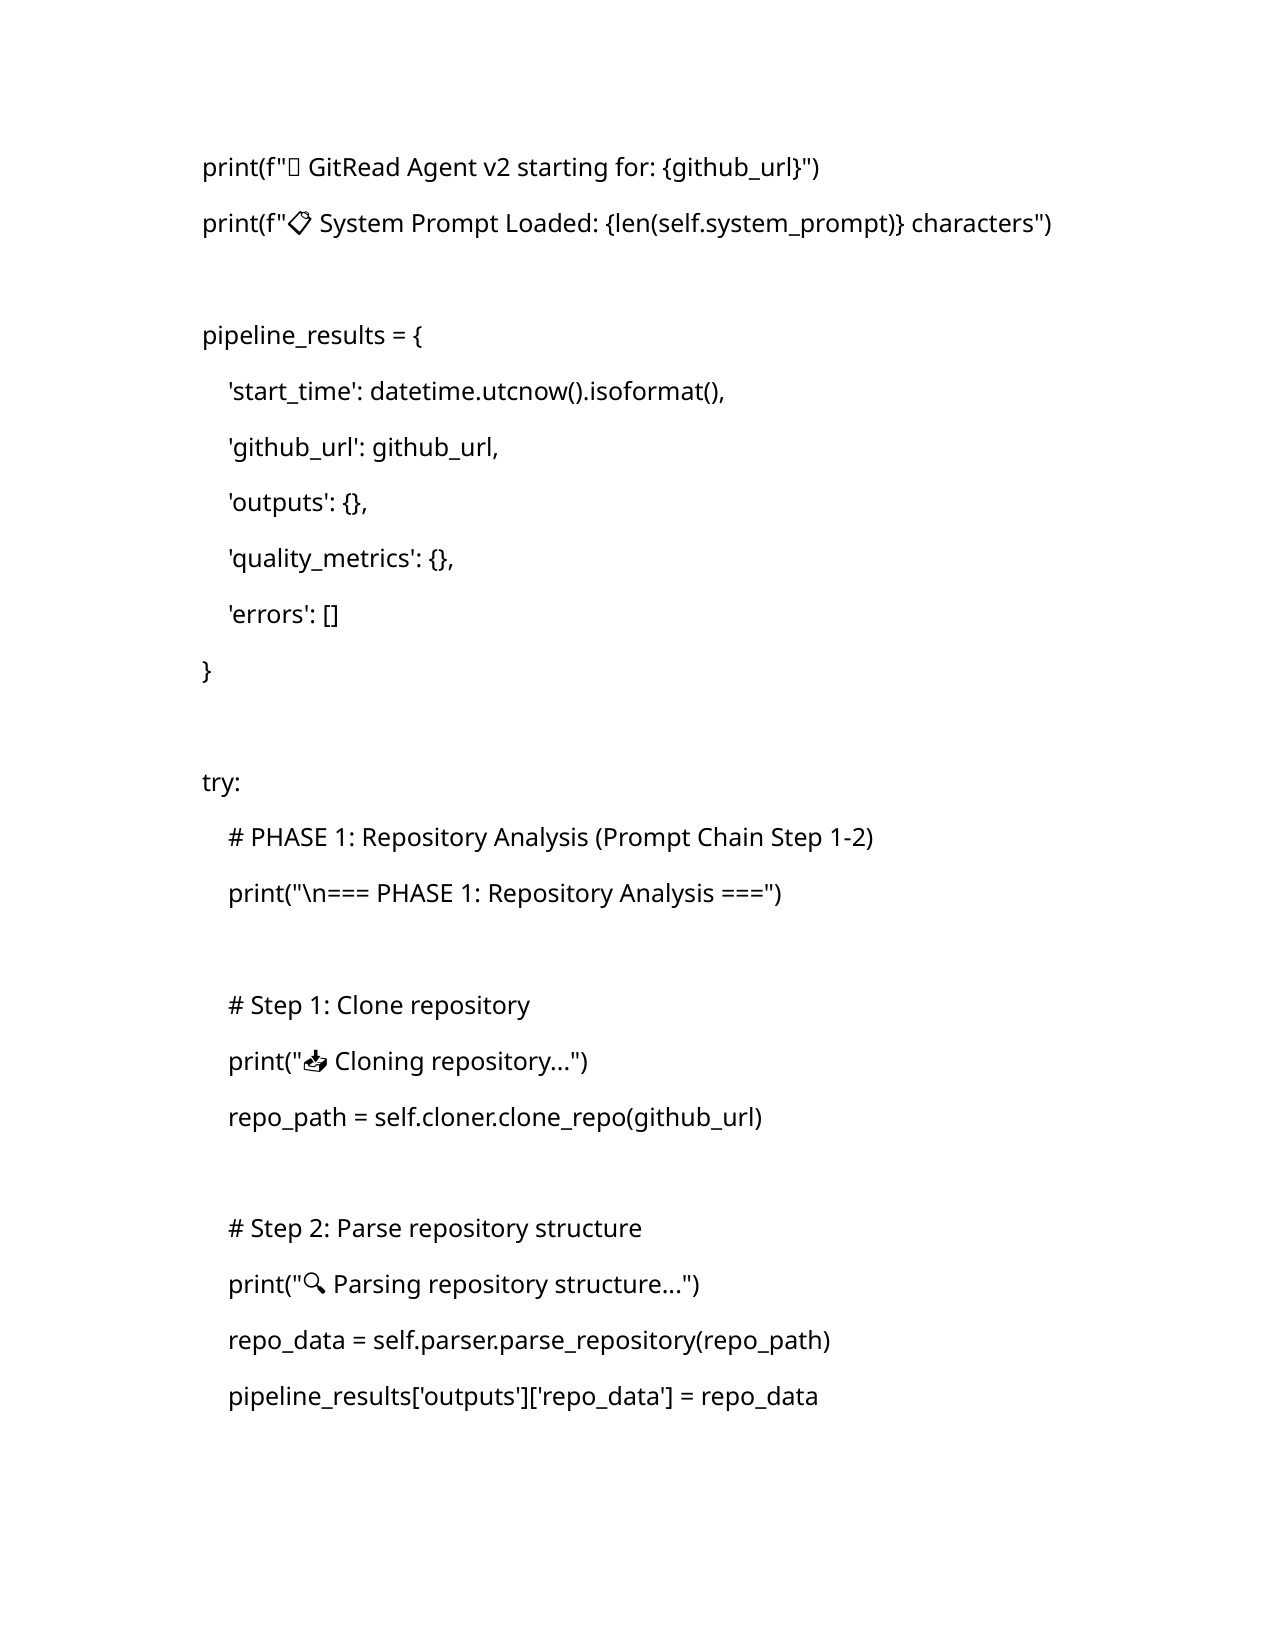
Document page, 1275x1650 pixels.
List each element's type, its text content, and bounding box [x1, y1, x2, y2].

text 'outputs': {}, [150, 485, 1125, 519]
text 'errors': [] [150, 597, 1125, 631]
text print(f"📋 System Prompt Loaded: {len(self.system_prompt)} characters") [150, 206, 1125, 240]
text 'quality_metrics': {}, [150, 541, 1125, 575]
text 'github_url': github_url, [150, 429, 1125, 463]
text 'start_time': datetime.utcnow().isoformat(), [150, 373, 1125, 407]
text print("🔍 Parsing repository structure...") [150, 1267, 1125, 1301]
text repo_path = self.cloner.clone_repo(github_url) [150, 1099, 1125, 1133]
text # PHASE 1: Repository Analysis (Prompt Chain Step 1-2) [150, 820, 1125, 854]
text pipeline_results['outputs']['repo_data'] = repo_data [150, 1378, 1125, 1412]
text try: [150, 764, 1125, 798]
text repo_data = self.parser.parse_repository(repo_path) [150, 1322, 1125, 1357]
text # Step 1: Clone repository [150, 987, 1125, 1022]
text pipeline_results = { [150, 317, 1125, 352]
text # Step 2: Parse repository structure [150, 1211, 1125, 1245]
text print(f"🚀 GitRead Agent v2 starting for: {github_url}") [150, 150, 1125, 184]
text print("📥 Cloning repository...") [150, 1043, 1125, 1077]
text } [150, 652, 1125, 687]
text print("\n=== PHASE 1: Repository Analysis ===") [150, 876, 1125, 910]
